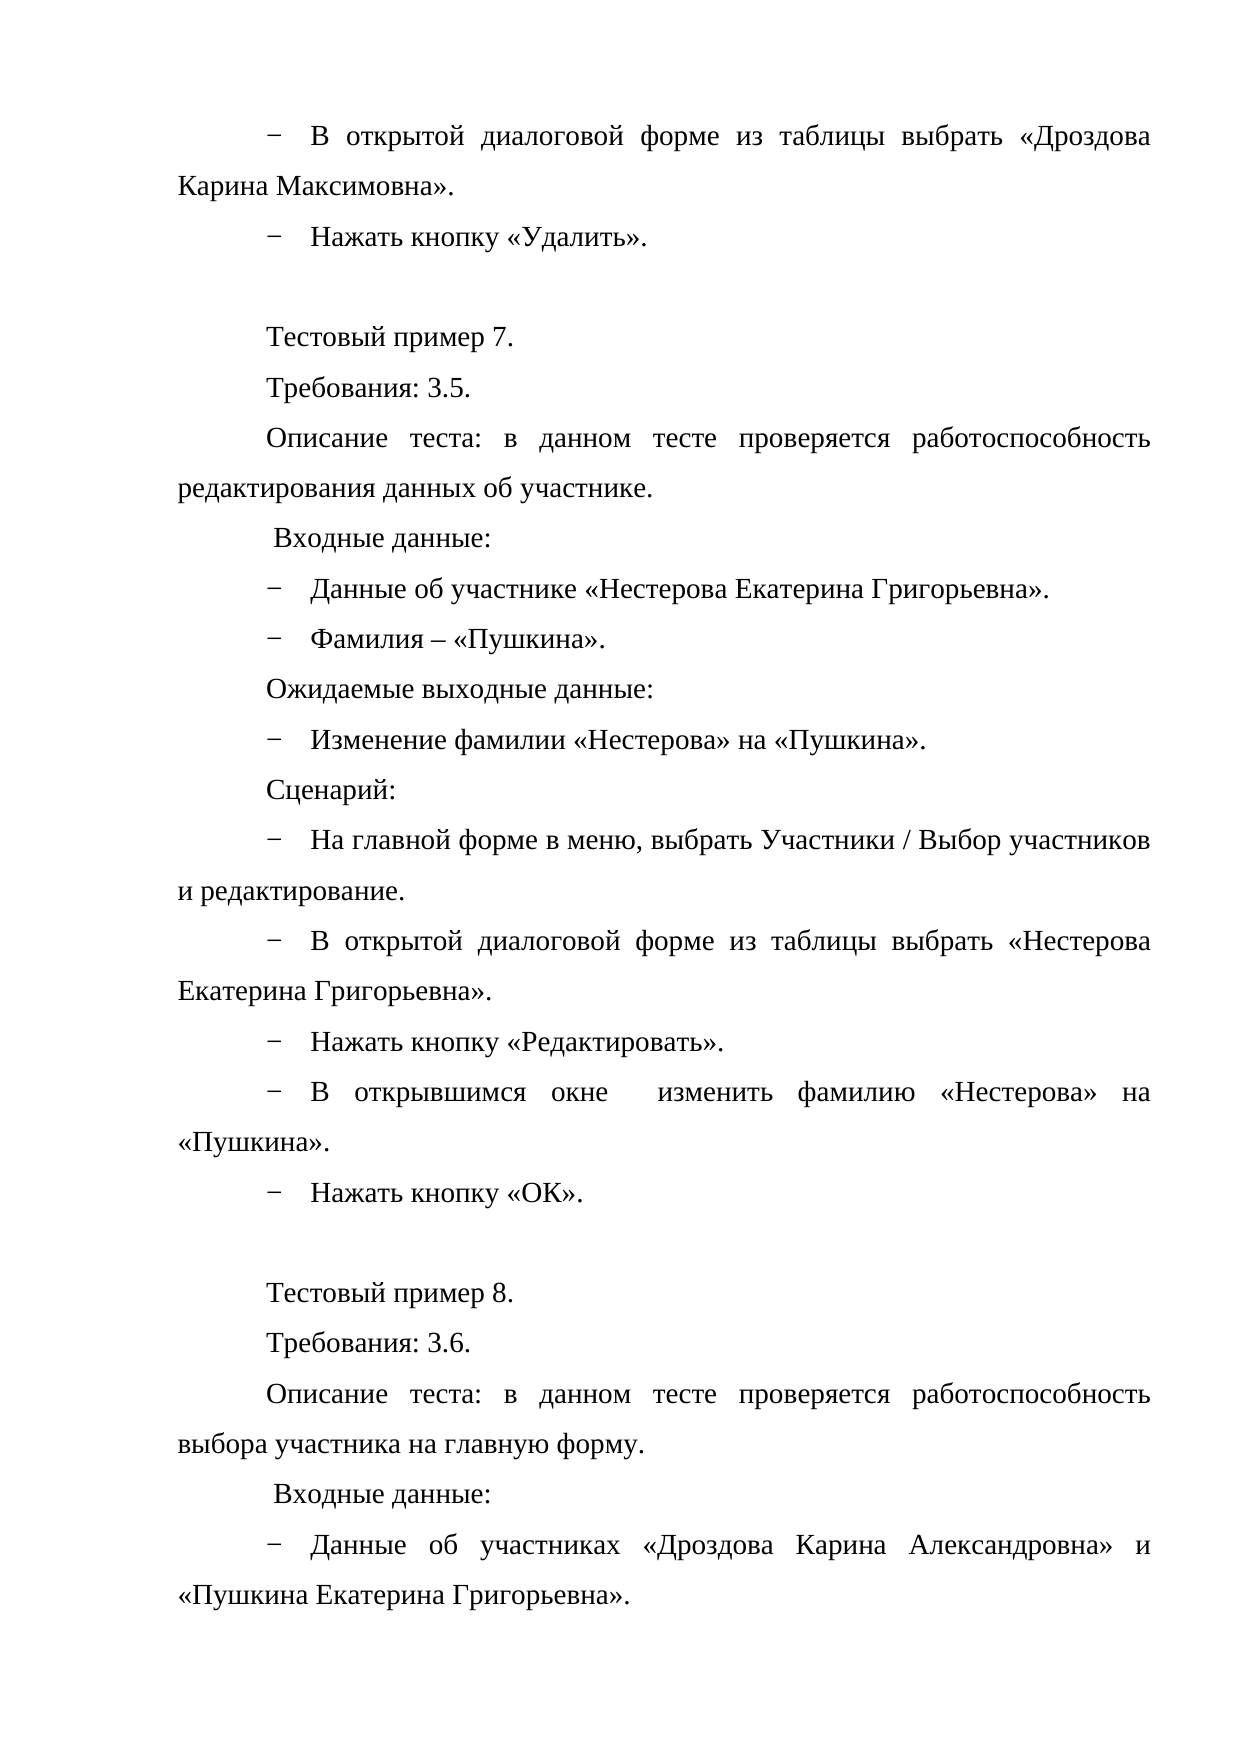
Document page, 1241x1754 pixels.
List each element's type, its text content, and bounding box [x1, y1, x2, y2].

text Сценарий: [177, 772, 1152, 806]
text Тестовый пример 7. [177, 319, 1152, 353]
list Фамилия – «Пушкина». [177, 621, 1152, 655]
list Нажать кнопку «ОК». [177, 1175, 1152, 1208]
list Данные об участнике «Нестерова Екатерина Григорьевна». [177, 571, 1152, 604]
text Описание теста: в данном тесте проверяется работоспособность выбора участника на главную форму. [177, 1376, 1152, 1460]
list На главной форме в меню, выбрать Участники / Выбор участников и редактирование. [177, 822, 1152, 906]
list В открытой диалоговой форме из таблицы выбрать «Нестерова Екатерина Григорьевна». [177, 923, 1152, 1007]
text Ожидаемые выходные данные: [177, 672, 1152, 705]
list В открытой диалоговой форме из таблицы выбрать «Дроздова Карина Максимовна». [177, 118, 1152, 202]
list Изменение фамилии «Нестерова» на «Пушкина». [177, 722, 1152, 755]
list В открывшимся окне изменить фамилию «Нестерова» на «Пушкина». [177, 1074, 1152, 1158]
list Нажать кнопку «Удалить». [177, 219, 1152, 252]
list Данные об участниках «Дроздова Карина Александровна» и «Пушкина Екатерина Григорьевна». [177, 1527, 1152, 1611]
text Тестовый пример 8. [177, 1275, 1152, 1309]
list Нажать кнопку «Редактировать». [177, 1024, 1152, 1057]
text Входные данные: [177, 521, 1152, 554]
text Описание теста: в данном тесте проверяется работоспособность редактирования данных об участнике. [177, 420, 1152, 504]
text Требования: 3.5. [177, 370, 1152, 403]
text Входные данные: [177, 1477, 1152, 1510]
text Требования: 3.6. [177, 1326, 1152, 1359]
